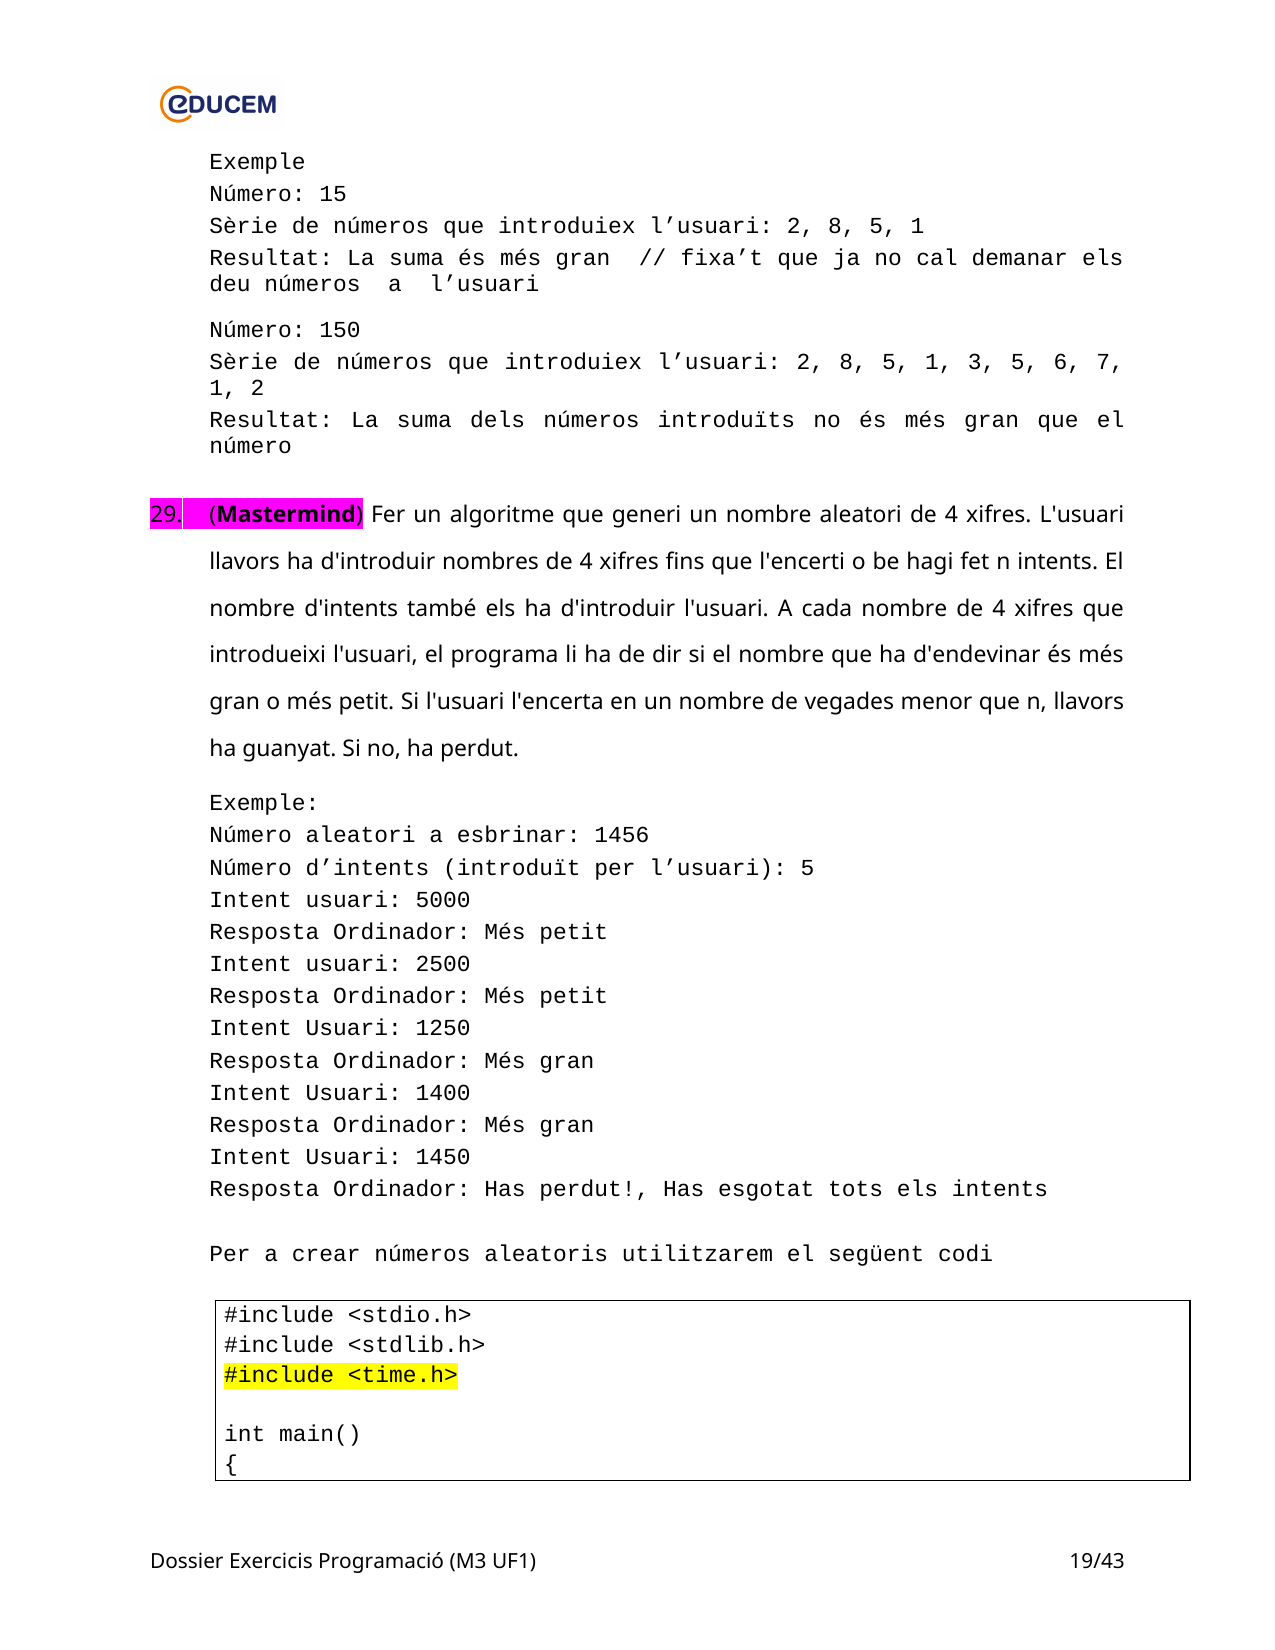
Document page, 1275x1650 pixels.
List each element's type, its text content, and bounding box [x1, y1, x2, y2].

text Resultat: La suma dels números introduïts no és més gran que el número [209, 408, 1125, 460]
text Resposta Ordinador: Has perdut!, Has esgotat tots els intents [209, 1178, 1125, 1204]
text Número aleatori a esbrinar: 1456 [209, 824, 1125, 849]
text Resposta Ordinador: Més petit [209, 920, 1125, 946]
text Intent Usuari: 1250 [209, 1017, 1125, 1043]
text Sèrie de números que introduiex l’usuari: 2, 8, 5, 1, 3, 5, 6, 7, 1, 2 [209, 350, 1125, 402]
text Resposta Ordinador: Més gran [209, 1049, 1125, 1075]
text Exemple [209, 150, 1125, 176]
text #include <time.h> [216, 1360, 1189, 1389]
text Intent usuari: 2500 [209, 952, 1125, 978]
text #include <stdio.h> [216, 1301, 1189, 1329]
text int main() [216, 1419, 1189, 1448]
text Exemple: [209, 791, 1125, 817]
text (Mastermind) Fer un algoritme que generi un nombre aleatori de 4 xifres. L'usuari llavors ha d'introduir nombres de 4 xifres fins que l'encerti o be hagi fet n intents. El nombre d'intents també els ha d'introduir l'usuari. A cada nombre de 4 xifres que introdueixi l'usuari, el programa li ha de dir si el nombre que ha d'endevinar és més gran o més petit. Si l'usuari l'encerta en un nombre de vegades menor que n, llavors ha guanyat. Si no, ha perdut. [150, 498, 1125, 763]
picture [150, 75, 285, 132]
text Sèrie de números que introduiex l’usuari: 2, 8, 5, 1 [209, 214, 1125, 240]
text Resposta Ordinador: Més gran [209, 1113, 1125, 1139]
text { [216, 1449, 1189, 1480]
text Intent usuari: 5000 [209, 888, 1125, 914]
text Intent Usuari: 1450 [209, 1146, 1125, 1171]
text Número d’intents (introduït per l’usuari): 5 [209, 856, 1125, 882]
text Número: 150 [209, 318, 1125, 344]
text Resposta Ordinador: Més petit [209, 984, 1125, 1011]
text Número: 15 [209, 182, 1125, 208]
text Per a crear números aleatoris utilitzarem el següent codi [209, 1242, 1125, 1268]
text #include <stdlib.h> [216, 1330, 1189, 1359]
text Resultat: La suma és més gran // fixa’t que ja no cal demanar els deu números a l’usuari [209, 247, 1125, 298]
text Intent Usuari: 1400 [209, 1081, 1125, 1107]
